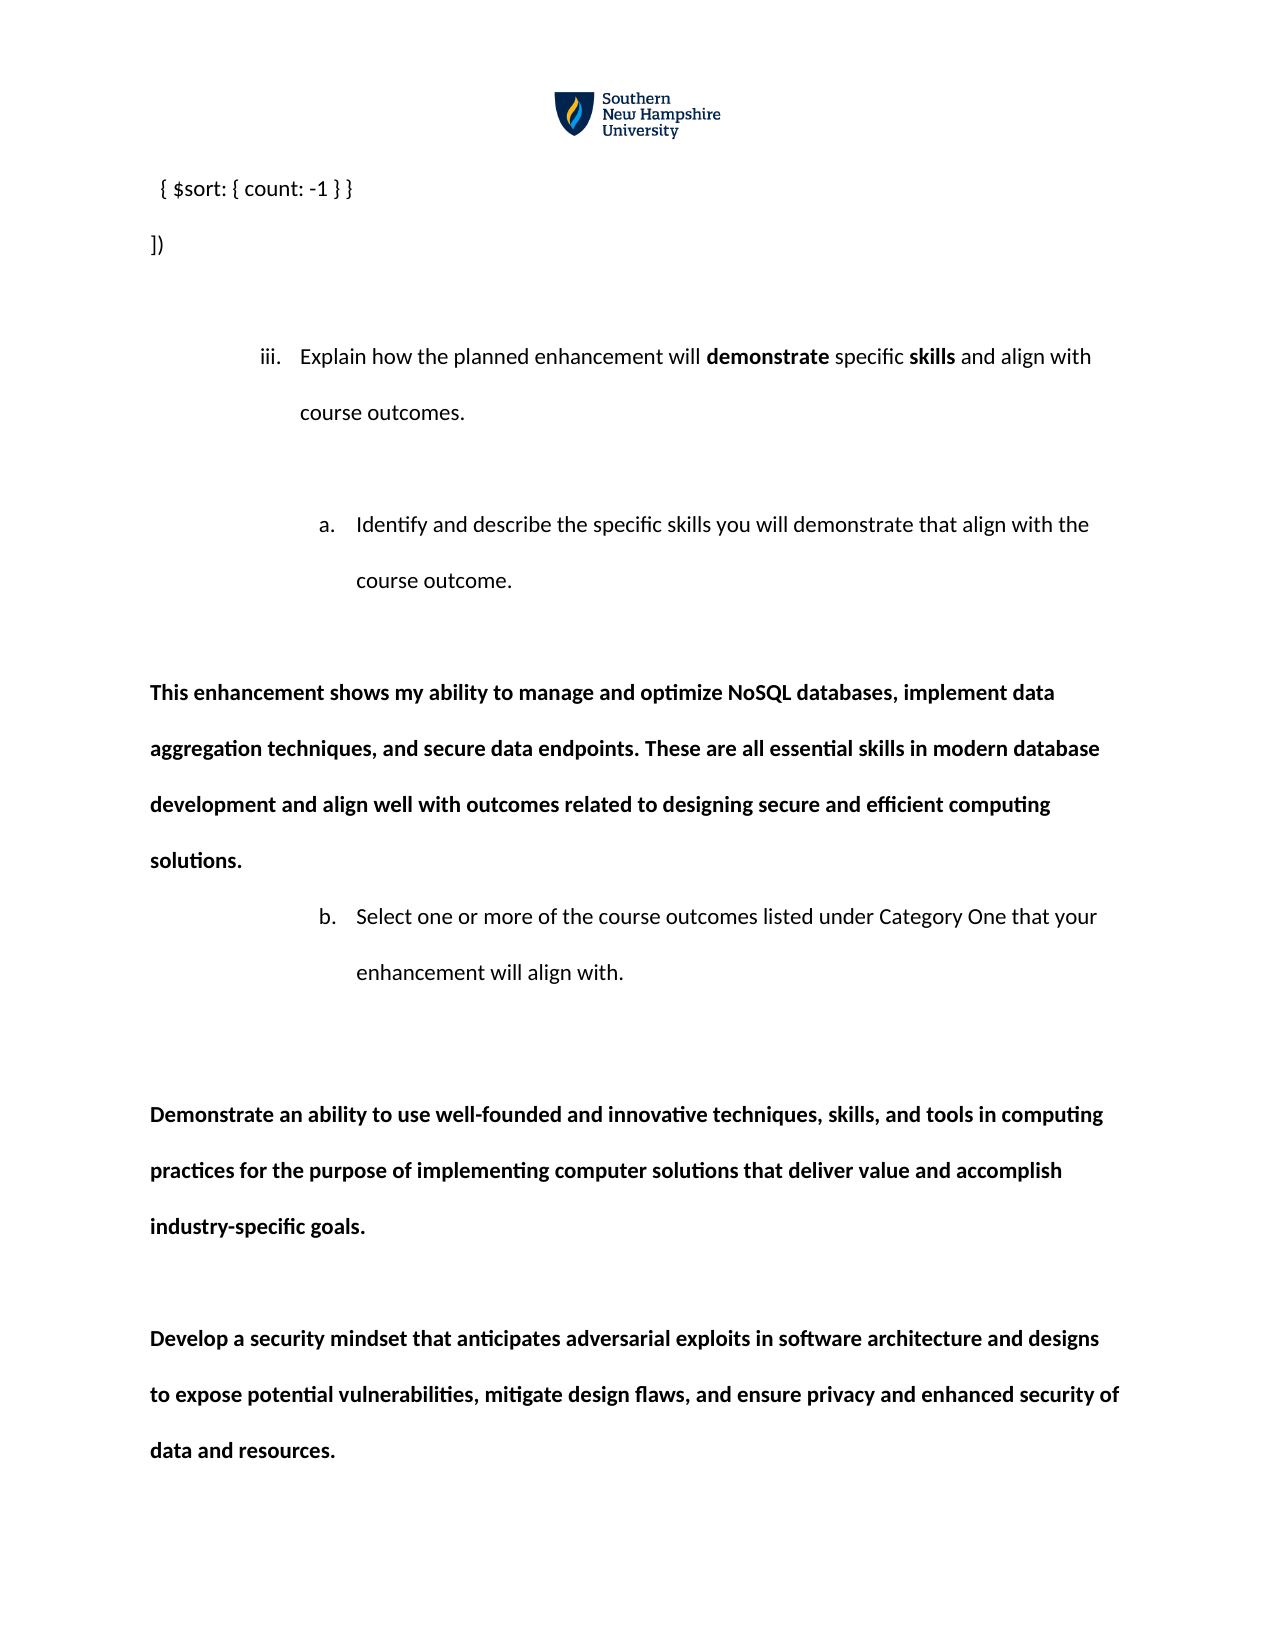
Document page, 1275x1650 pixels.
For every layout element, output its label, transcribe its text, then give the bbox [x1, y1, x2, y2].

list Identify and describe the specific skills you will demonstrate that align with the course outcome. [319, 510, 1125, 594]
list Explain how the planned enhancement will demonstrate specific skills and align with course outcomes. [281, 342, 1125, 426]
list Select one or more of the course outcomes listed under Category One that your enhancement will align with. [319, 902, 1125, 987]
text Develop a security mindset that anticipates adversarial exploits in software architecture and designs to expose potential vulnerabilities, mitigate design flaws, and ensure privacy and enhanced security of data and resources. [150, 1324, 1125, 1464]
picture [546, 75, 729, 154]
text { $sort: { count: -1 } } [150, 174, 1125, 202]
text ]) [150, 230, 1125, 258]
text This enhancement shows my ability to manage and optimize NoSQL databases, implement data aggregation techniques, and secure data endpoints. These are all essential skills in modern database development and align well with outcomes related to designing secure and efficient computing solutions. [150, 678, 1125, 874]
text Demonstrate an ability to use well-founded and innovative techniques, skills, and tools in computing practices for the purpose of implementing computer solutions that deliver value and accomplish industry-specific goals. [150, 1100, 1125, 1240]
